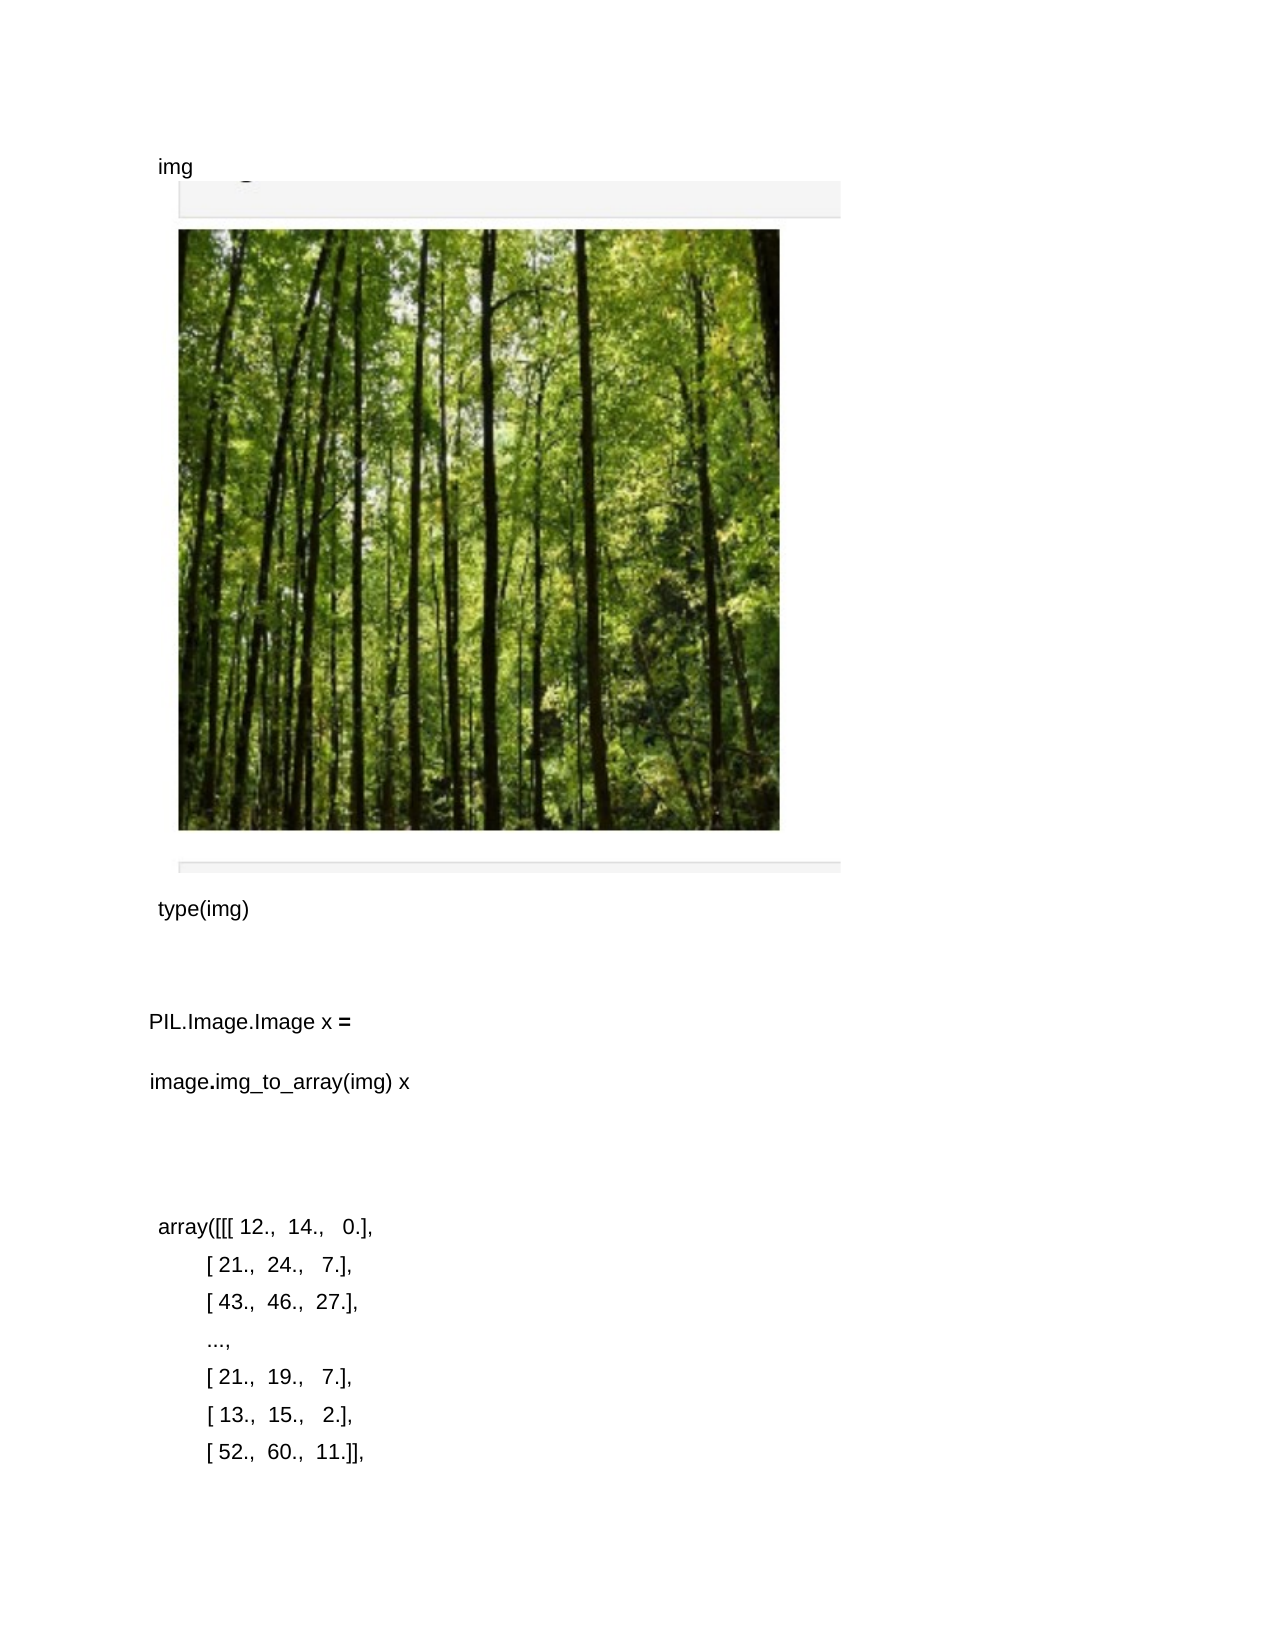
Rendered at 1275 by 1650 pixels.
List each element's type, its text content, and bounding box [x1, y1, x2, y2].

text [ 43., 46., 27.], [206, 1289, 1196, 1314]
text [ 21., 24., 7.], [206, 1252, 1196, 1277]
text [ 52., 60., 11.]], [206, 1439, 1196, 1464]
text [ 21., 19., 7.], [ 13., 15., 2.], [203, 1364, 355, 1427]
text ..., [206, 1327, 1196, 1352]
text PIL.Image.Image x = image.img_to_array(img) x [148, 1009, 429, 1094]
text type(img) [158, 896, 1196, 921]
picture [161, 181, 841, 873]
text img [158, 154, 1196, 179]
text array([[[ 12., 14., 0.], [158, 1214, 1196, 1239]
